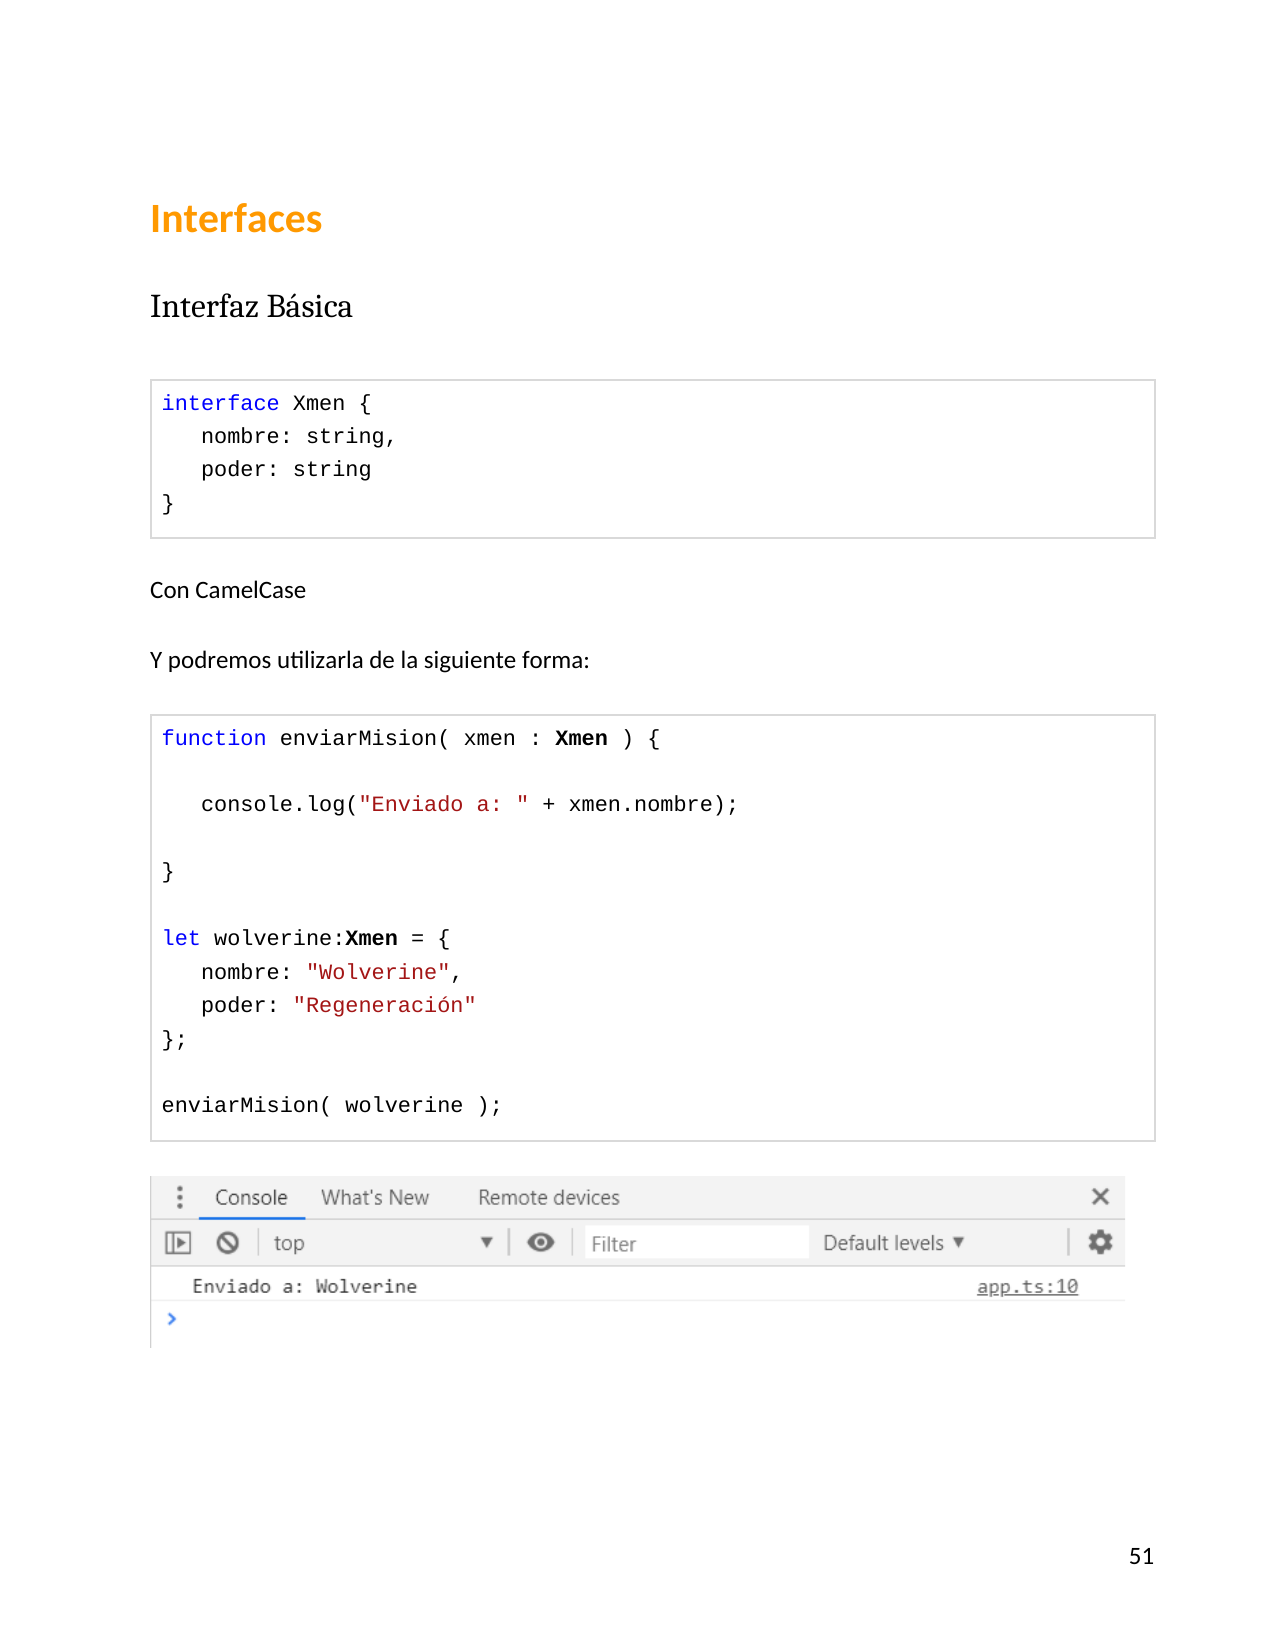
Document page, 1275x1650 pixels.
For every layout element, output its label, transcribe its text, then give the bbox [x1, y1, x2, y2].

table_header interface Xmen { nombre: string, poder: string } [152, 381, 1154, 537]
text Y podremos utilizarla de la siguiente forma: [150, 644, 1154, 675]
picture [150, 1176, 1125, 1348]
subtitle Interfaces [150, 192, 1154, 242]
subtitle Interfaz Básica [150, 288, 1154, 326]
table_header function enviarMision( xmen : Xmen ) { console.log("Enviado a: " + xmen.nombre); } let wolverine:Xmen = { nombre: "Wolverine", poder: "Regeneración" }; enviarMision( wolverine ); [152, 716, 1154, 1140]
text Con CamelCase [150, 574, 1154, 605]
